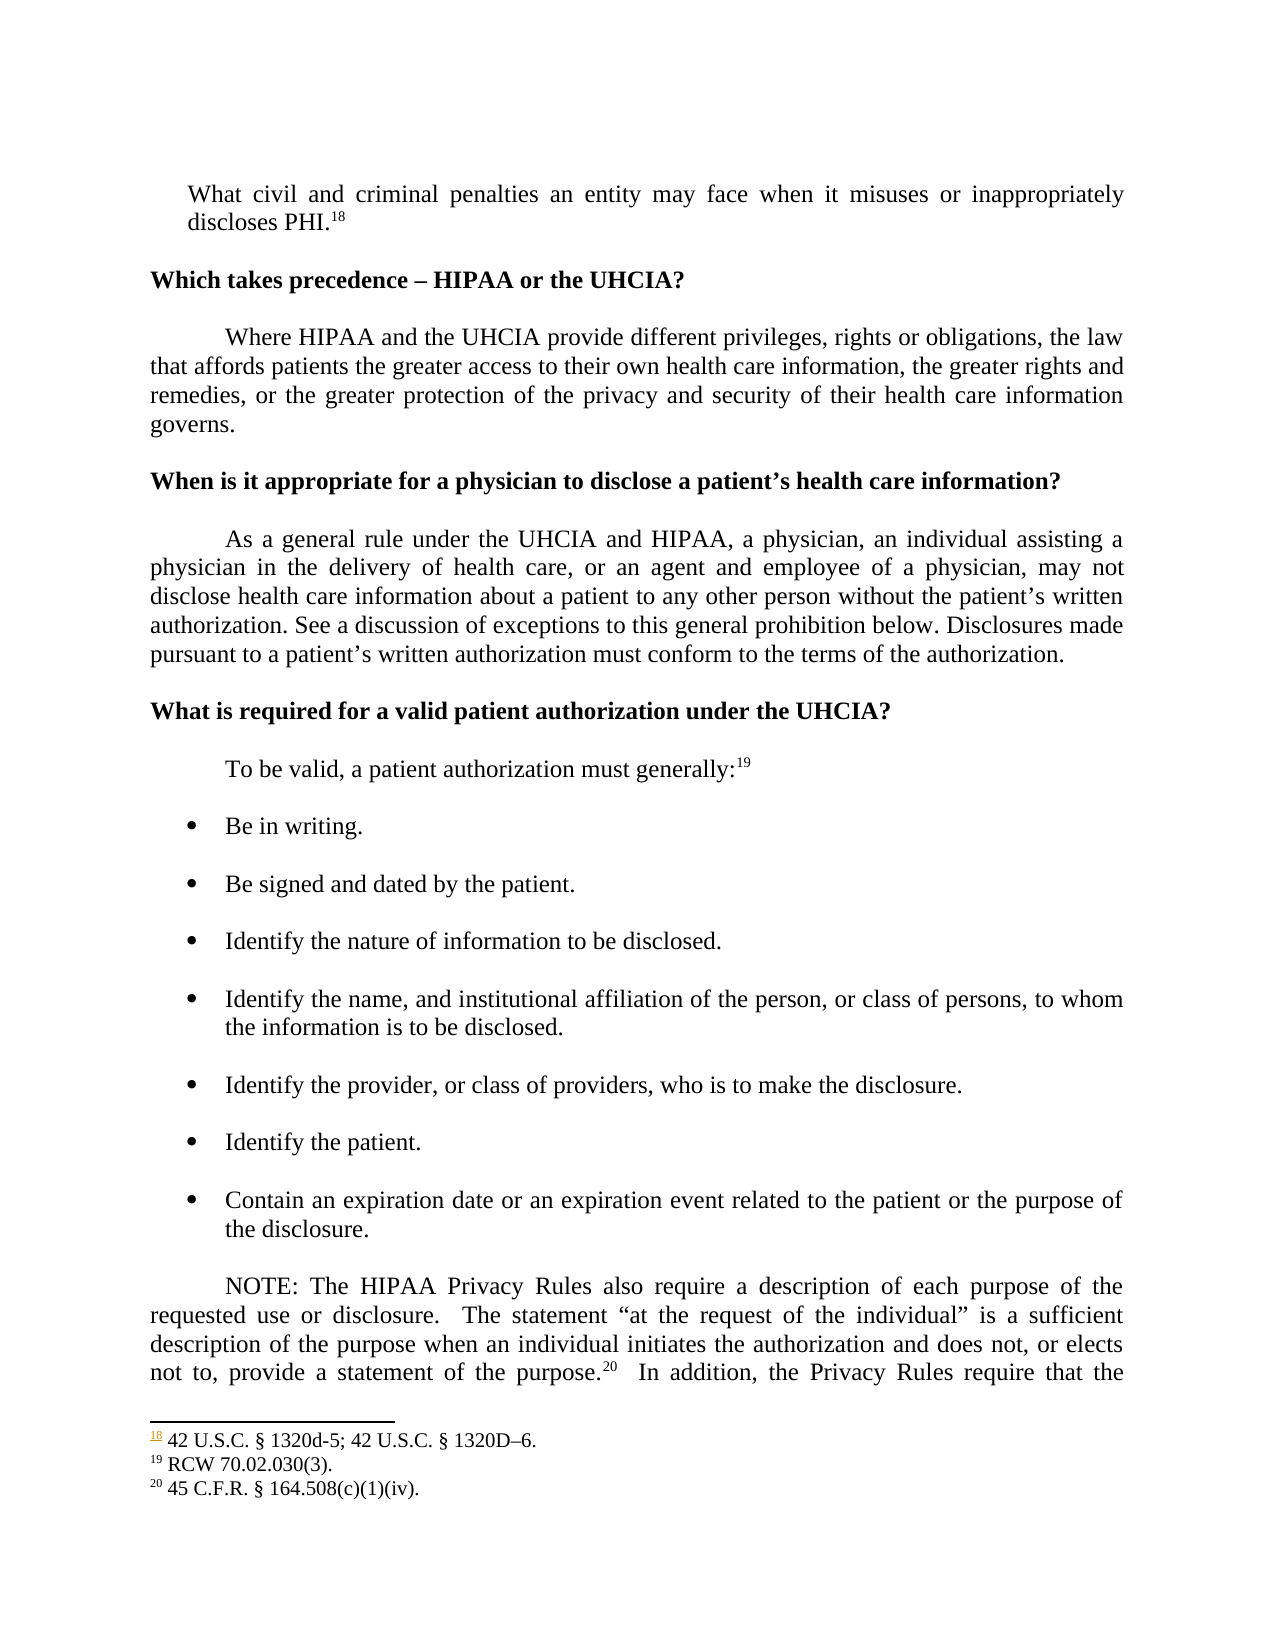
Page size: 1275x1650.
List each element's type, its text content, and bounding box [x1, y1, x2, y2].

list Identify the patient. [187, 1127, 1125, 1156]
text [150, 1271, 1125, 1386]
list Identify the nature of information to be disclosed. [187, 926, 1125, 955]
list Identify the name, and institutional affiliation of the person, or class of persons, to whom the information is to be disclosed. [187, 984, 1125, 1041]
text Where HIPAA and the UHCIA provide different privileges, rights or obligations, the law that affords patients the greater access to their own health care information, the greater rights and remedies, or the greater protection of the privacy and security of their health care information governs. [150, 322, 1125, 437]
subtitle What is required for a valid patient authorization under the UHCIA? [150, 696, 1125, 725]
list Be in writing. [187, 811, 1125, 840]
text Which takes precedence – HIPAA or the UHCIA? [150, 265, 1125, 294]
list Contain an expiration date or an expiration event related to the patient or the purpose of the disclosure. [187, 1185, 1125, 1242]
text As a general rule under the UHCIA and HIPAA, a physician, an individual assisting a physician in the delivery of health care, or an agent and employee of a physician, may not disclose health care information about a patient to any other person without the patient’s written authorization. Disclosures made pursuant to a patient’s written authorization must conform to the terms of the authorization. [150, 524, 1125, 667]
subtitle When is it appropriate for a physician to disclose a patient’s health care information? [150, 466, 1125, 495]
text To be valid, a patient authorization must generally: [150, 754, 1125, 782]
list Identify the provider, or class of providers, who is to make the disclosure. [187, 1070, 1125, 1099]
list Be signed and dated by the patient. [187, 869, 1125, 897]
